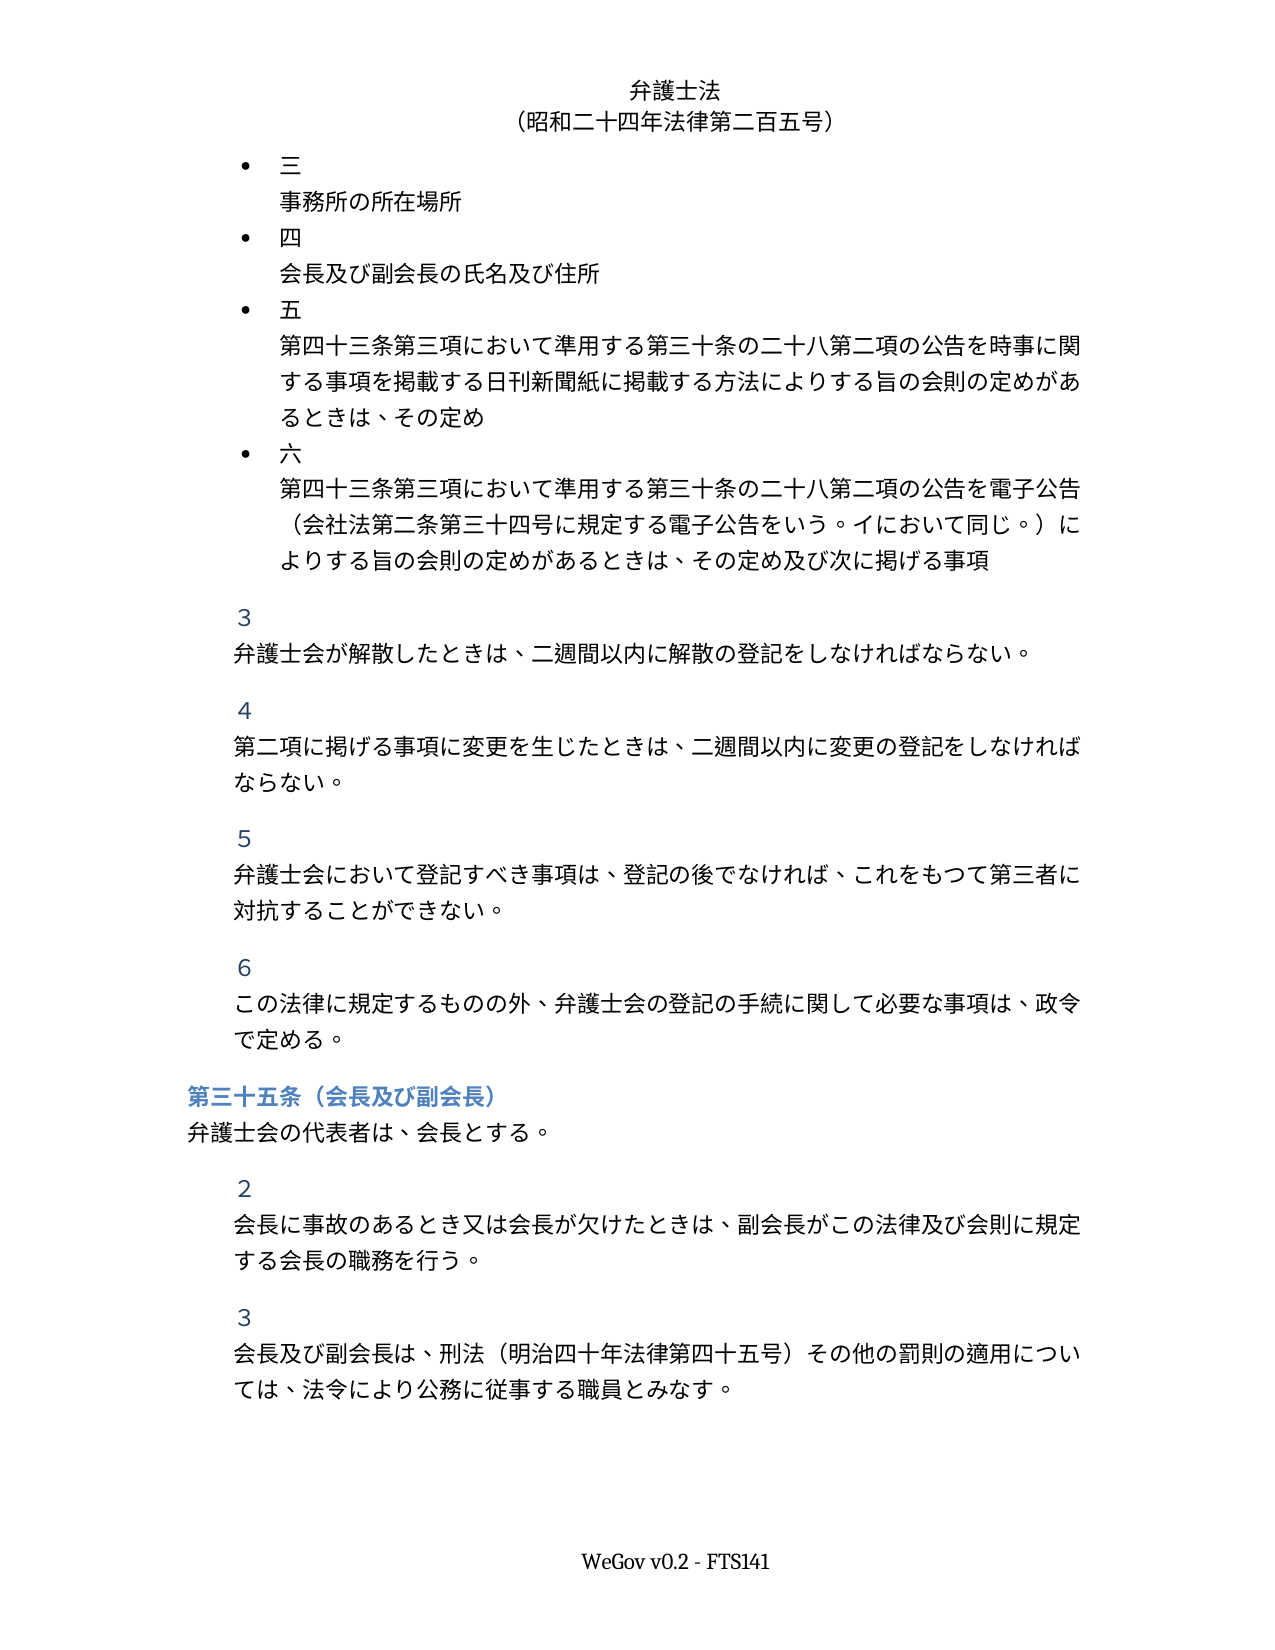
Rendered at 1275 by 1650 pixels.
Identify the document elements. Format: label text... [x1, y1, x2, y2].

list 六 第四十三条第三項において準用する第三十条の二十八第二項の公告を電子公告（会社法第二条第三十四号に規定する電子公告をいう。イにおいて同じ。）によりする旨の会則の定めがあるときは、その定め及び次に掲げる事項 [242, 437, 1087, 577]
text 弁護士会の代表者は、会長とする。 [187, 1117, 1087, 1148]
subtitle ４ [233, 695, 1087, 726]
list 四 会長及び副会長の氏名及び住所 [242, 222, 1087, 289]
text 会長及び副会長は、刑法（明治四十年法律第四十五号）その他の罰則の適用については、法令により公務に従事する職員とみなす。 [233, 1338, 1087, 1405]
list 五 第四十三条第三項において準用する第三十条の二十八第二項の公告を時事に関する事項を掲載する日刊新聞紙に掲載する方法によりする旨の会則の定めがあるときは、その定め [242, 294, 1087, 433]
subtitle ３ [233, 602, 1087, 633]
subtitle ５ [233, 823, 1087, 855]
text 第二項に掲げる事項に変更を生じたときは、二週間以内に変更の登記をしなければならない。 [233, 731, 1087, 798]
text 弁護士会において登記すべき事項は、登記の後でなければ、これをもつて第三者に対抗することができない。 [233, 859, 1087, 927]
subtitle 第三十五条（会長及び副会長） [187, 1081, 1087, 1112]
list 三 事務所の所在場所 [242, 150, 1087, 217]
text 弁護士会が解散したときは、二週間以内に解散の登記をしなければならない。 [233, 638, 1087, 669]
text 会長に事故のあるとき又は会長が欠けたときは、副会長がこの法律及び会則に規定する会長の職務を行う。 [233, 1209, 1087, 1277]
subtitle ２ [233, 1173, 1087, 1205]
subtitle ３ [233, 1302, 1087, 1333]
text この法律に規定するものの外、弁護士会の登記の手続に関して必要な事項は、政令で定める。 [233, 988, 1087, 1055]
subtitle ６ [233, 952, 1087, 983]
